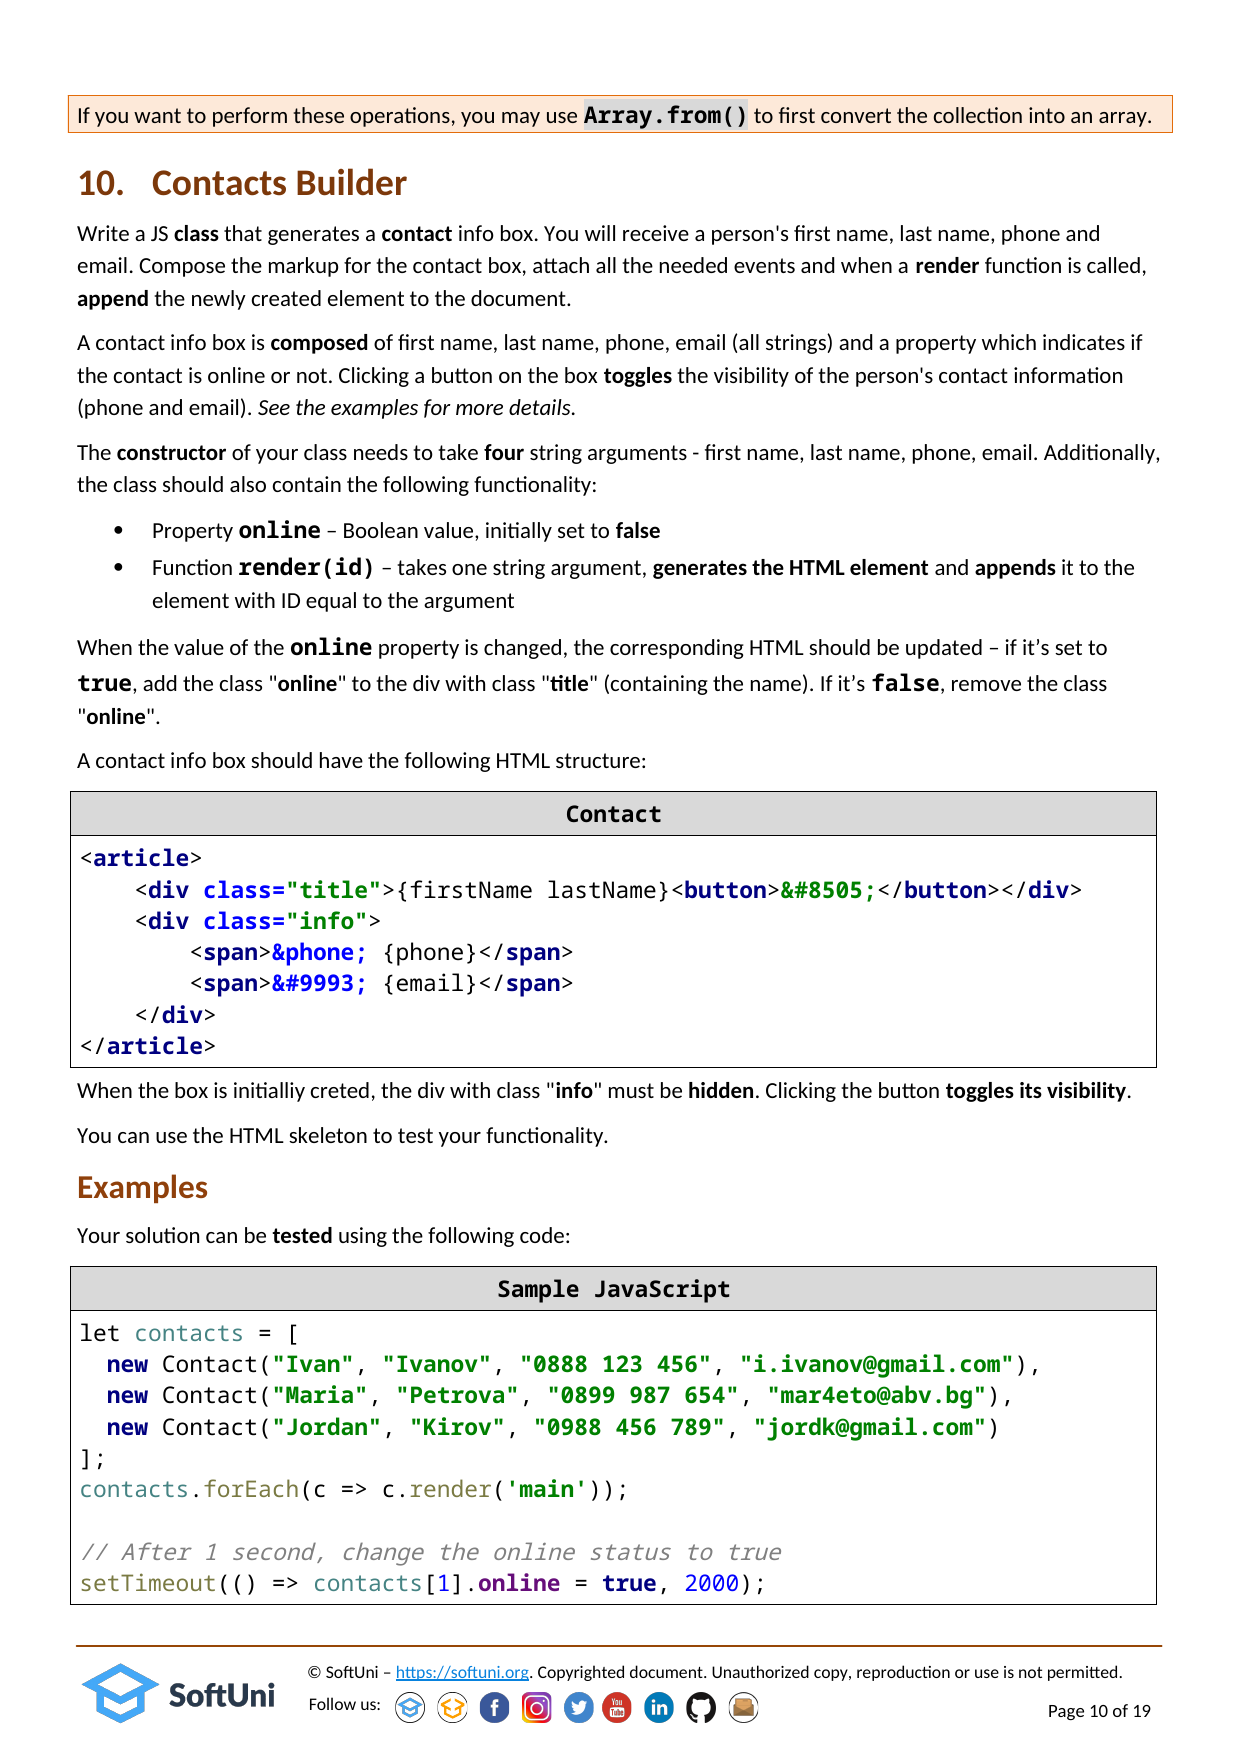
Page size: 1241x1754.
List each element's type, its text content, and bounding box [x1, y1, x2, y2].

list Property online – Boolean value, initially set to false [114, 514, 1163, 546]
text Your solution can be tested using the following code: [77, 1221, 1163, 1249]
picture [665, 1714, 674, 1723]
subtitle Examples [77, 1166, 1163, 1207]
table_cell <article> <div class="title">{firstName lastName}<button>&#8505;</button></div> <div class="info"> <span>&phone; {phone}</span> <span>&#9993; {email}</span> </div> </article> [71, 836, 1156, 1067]
picture [395, 1692, 425, 1723]
text A contact info box should have the following HTML structure: [77, 747, 1163, 774]
picture [644, 1692, 653, 1701]
text When the value of the online property is changed, the corresponding HTML should be updated – if it’s set to true, add the class "online" to the div with class "title" (containing the name). If it’s false, remove the class "online". [77, 631, 1163, 730]
text Write a JS class that generates a contact info box. You will receive a person's first name, last name, phone and email. Compose the markup for the contact box, attach all the needed events and when a render function is called, append the newly created element to the document. [77, 219, 1163, 312]
subtitle Contacts Builder [77, 158, 1163, 204]
text The constructor of your class needs to take four string arguments - first name, last name, phone, email. Additionally, the class should also contain the following functionality: [77, 438, 1163, 498]
picture [644, 1714, 653, 1723]
picture [686, 1692, 716, 1723]
text A contact info box is composed of first name, last name, phone, email (all strings) and a property which indicates if the contact is online or not. Clicking a button on the box toggles the visibility of the person's contact information (phone and email). See the examples for more details. [77, 328, 1163, 421]
picture [665, 1692, 674, 1701]
table_header Contact [71, 792, 1156, 835]
list Function render(id) – takes one string argument, generates the HTML element and appends it to the element with ID equal to the argument [114, 550, 1163, 614]
picture [728, 1692, 759, 1723]
table_cell let contacts = [ new Contact("Ivan", "Ivanov", "0888 123 456", "i.ivanov@gmail.com"), new Contact("Maria", "Petrova", "0899 987 654", "mar4eto@abv.bg"), new Contact("Jordan", "Kirov", "0988 456 789", "jordk@gmail.com") ]; contacts.forEach(c => c.render('main')); // After 1 second, change the online status to true setTimeout(() => contacts[1].online = true, 2000); [71, 1311, 1156, 1604]
picture [479, 1692, 510, 1723]
table_header Sample JavaScript [71, 1267, 1156, 1310]
picture [564, 1692, 594, 1723]
text You can use the HTML skeleton to test your functionality. [77, 1121, 1163, 1149]
picture [437, 1692, 468, 1723]
text If you want to perform these operations, you may use Array.from() to first convert the collection into an array. [69, 96, 1172, 132]
picture [658, 1705, 667, 1714]
picture [75, 1658, 281, 1729]
picture [602, 1692, 632, 1723]
text When the box is initialliy creted, the div with class "info" must be hidden. Clicking the button toggles its visibility. [77, 1076, 1163, 1104]
picture [522, 1692, 552, 1723]
